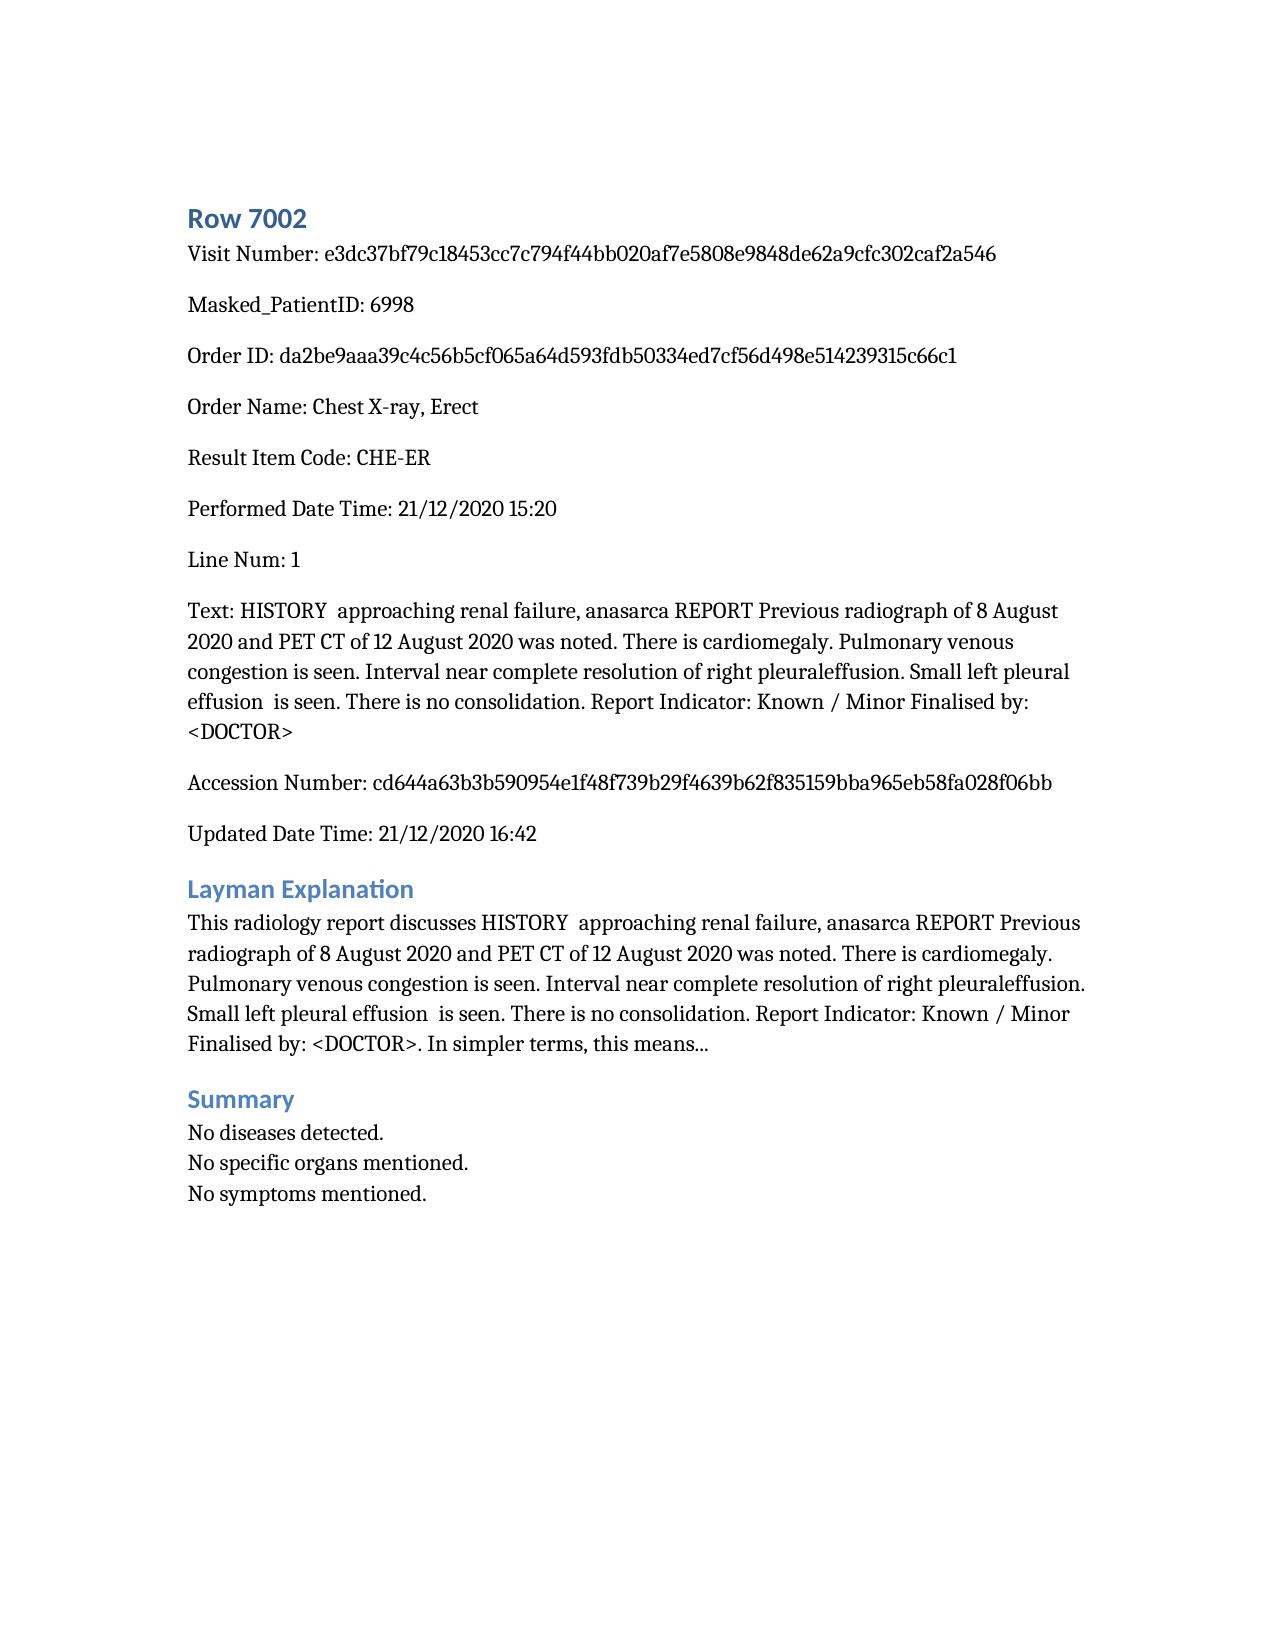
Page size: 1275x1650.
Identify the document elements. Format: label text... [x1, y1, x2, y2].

text Updated Date Time: 21/12/2020 16:42 [187, 821, 1087, 847]
text No diseases detected. No specific organs mentioned. No symptoms mentioned. [187, 1120, 1087, 1207]
text Performed Date Time: 21/12/2020 15:20 [187, 496, 1087, 522]
text Text: HISTORY approaching renal failure, anasarca REPORT Previous radiograph of 8 August 2020 and PET CT of 12 August 2020 was noted. There is cardiomegaly. Pulmonary venous congestion is seen. Interval near complete resolution of right pleuraleffusion. Small left pleural effusion is seen. There is no consolidation. Report Indicator: Known / Minor Finalised by: <DOCTOR> [187, 598, 1087, 745]
text Visit Number: e3dc37bf79c18453cc7c794f44bb020af7e5808e9848de62a9cfc302caf2a546 [187, 241, 1087, 267]
text Line Num: 1 [187, 547, 1087, 573]
subtitle Summary [187, 1082, 1087, 1115]
text This radiology report discusses HISTORY approaching renal failure, anasarca REPORT Previous radiograph of 8 August 2020 and PET CT of 12 August 2020 was noted. There is cardiomegaly. Pulmonary venous congestion is seen. Interval near complete resolution of right pleuraleffusion. Small left pleural effusion is seen. There is no consolidation. Report Indicator: Known / Minor Finalised by: <DOCTOR>. In simpler terms, this means... [187, 910, 1087, 1057]
text Masked_PatientID: 6998 [187, 292, 1087, 318]
text Result Item Code: CHE-ER [187, 445, 1087, 471]
text Accession Number: cd644a63b3b590954e1f48f739b29f4639b62f835159bba965eb58fa028f06bb [187, 770, 1087, 796]
subtitle Layman Explanation [187, 872, 1087, 905]
text Order ID: da2be9aaa39c4c56b5cf065a64d593fdb50334ed7cf56d498e514239315c66c1 [187, 343, 1087, 369]
subtitle Row 7002 [187, 200, 1087, 236]
text Order Name: Chest X-ray, Erect [187, 394, 1087, 420]
